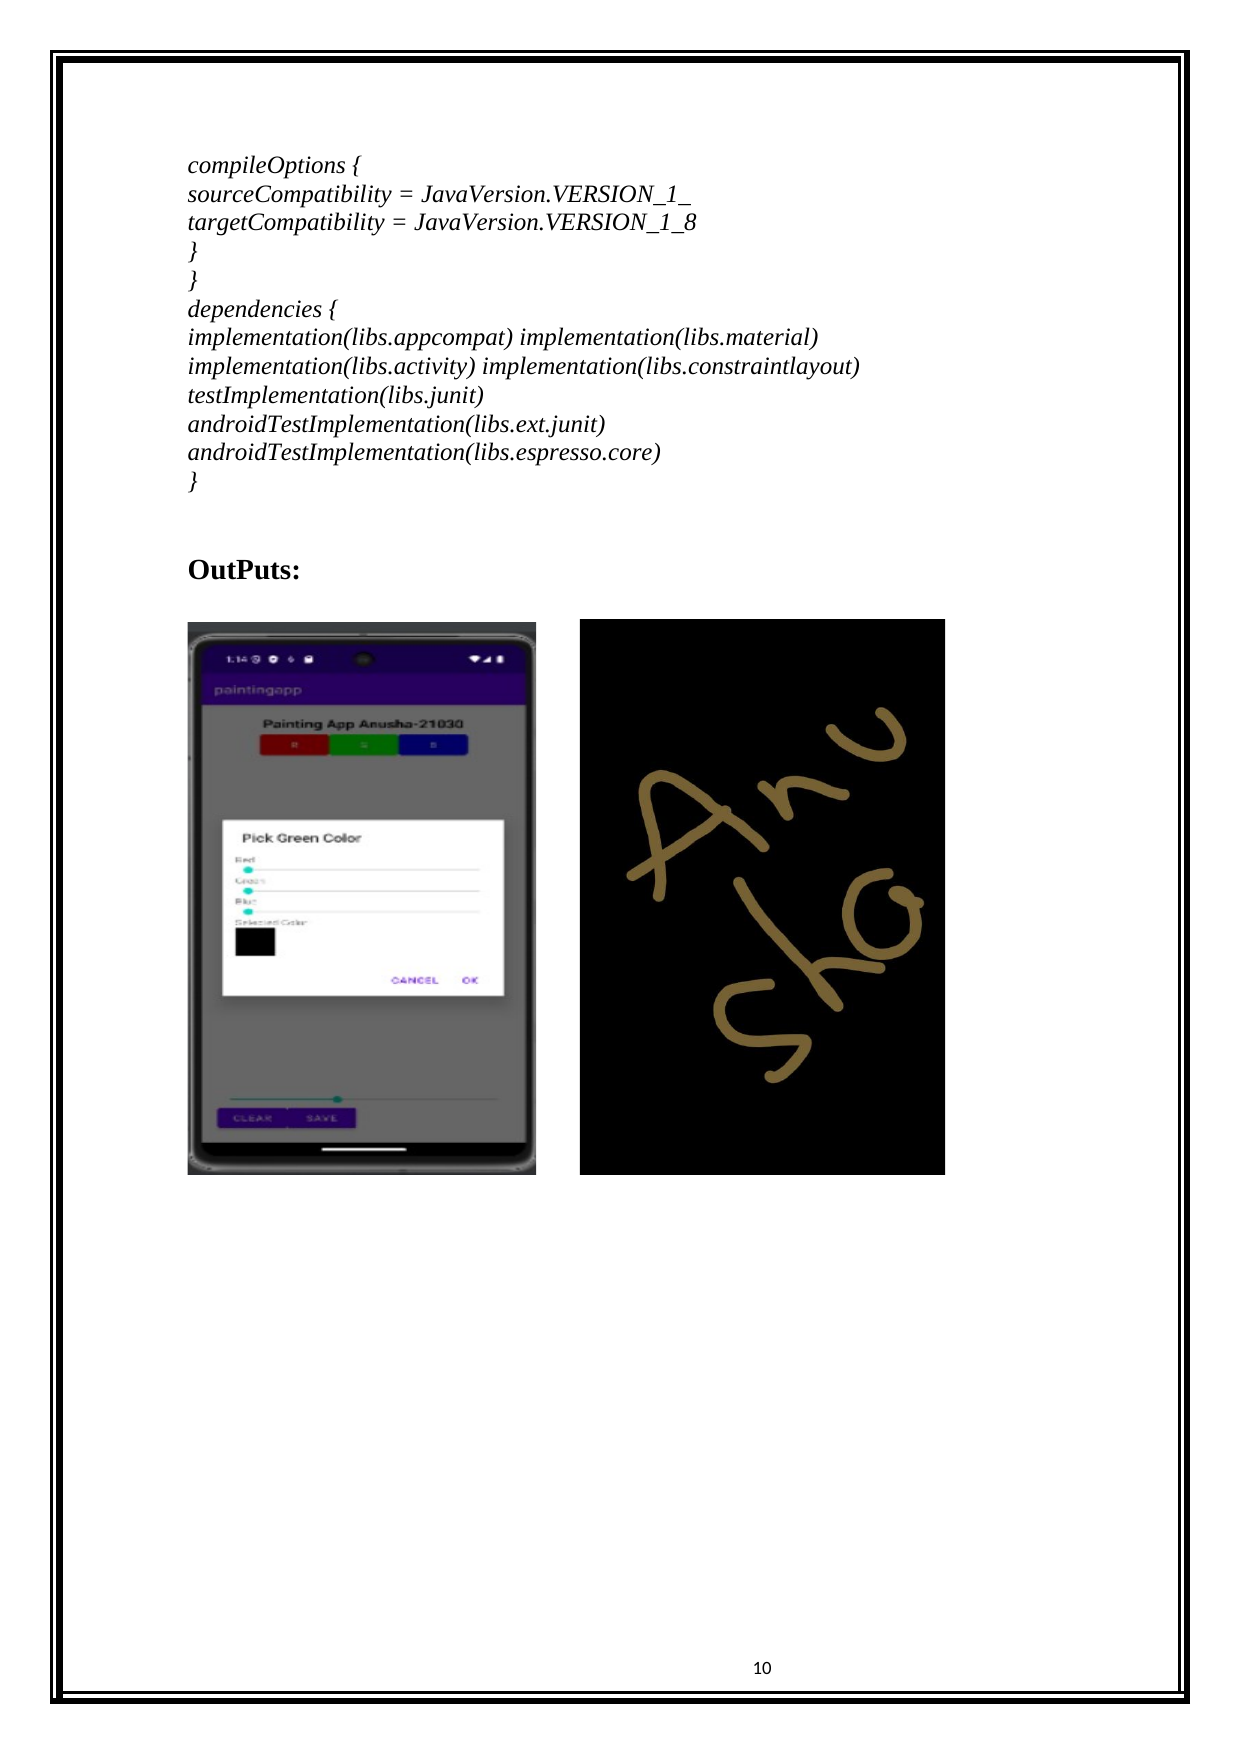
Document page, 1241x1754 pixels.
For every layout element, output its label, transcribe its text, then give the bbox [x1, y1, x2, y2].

text androidTestImplementation(libs.ext.junit) [187, 409, 1053, 437]
text } [187, 236, 1053, 265]
text } [187, 265, 1053, 294]
text compileOptions { [187, 150, 1053, 179]
text } [187, 466, 1053, 495]
text implementation(libs.appcompat) implementation(libs.material) implementation(libs.activity) implementation(libs.constraintlayout) testImplementation(libs.junit) [187, 322, 1053, 409]
text targetCompatibility = JavaVersion.VERSION_1_8 [187, 207, 1053, 236]
text androidTestImplementation(libs.espresso.core) [187, 437, 1053, 466]
text OutPuts: [187, 552, 1053, 586]
text dependencies { [187, 294, 1053, 322]
picture [579, 619, 946, 1175]
picture [187, 622, 537, 1175]
text sourceCompatibility = JavaVersion.VERSION_1_ [187, 179, 1053, 207]
